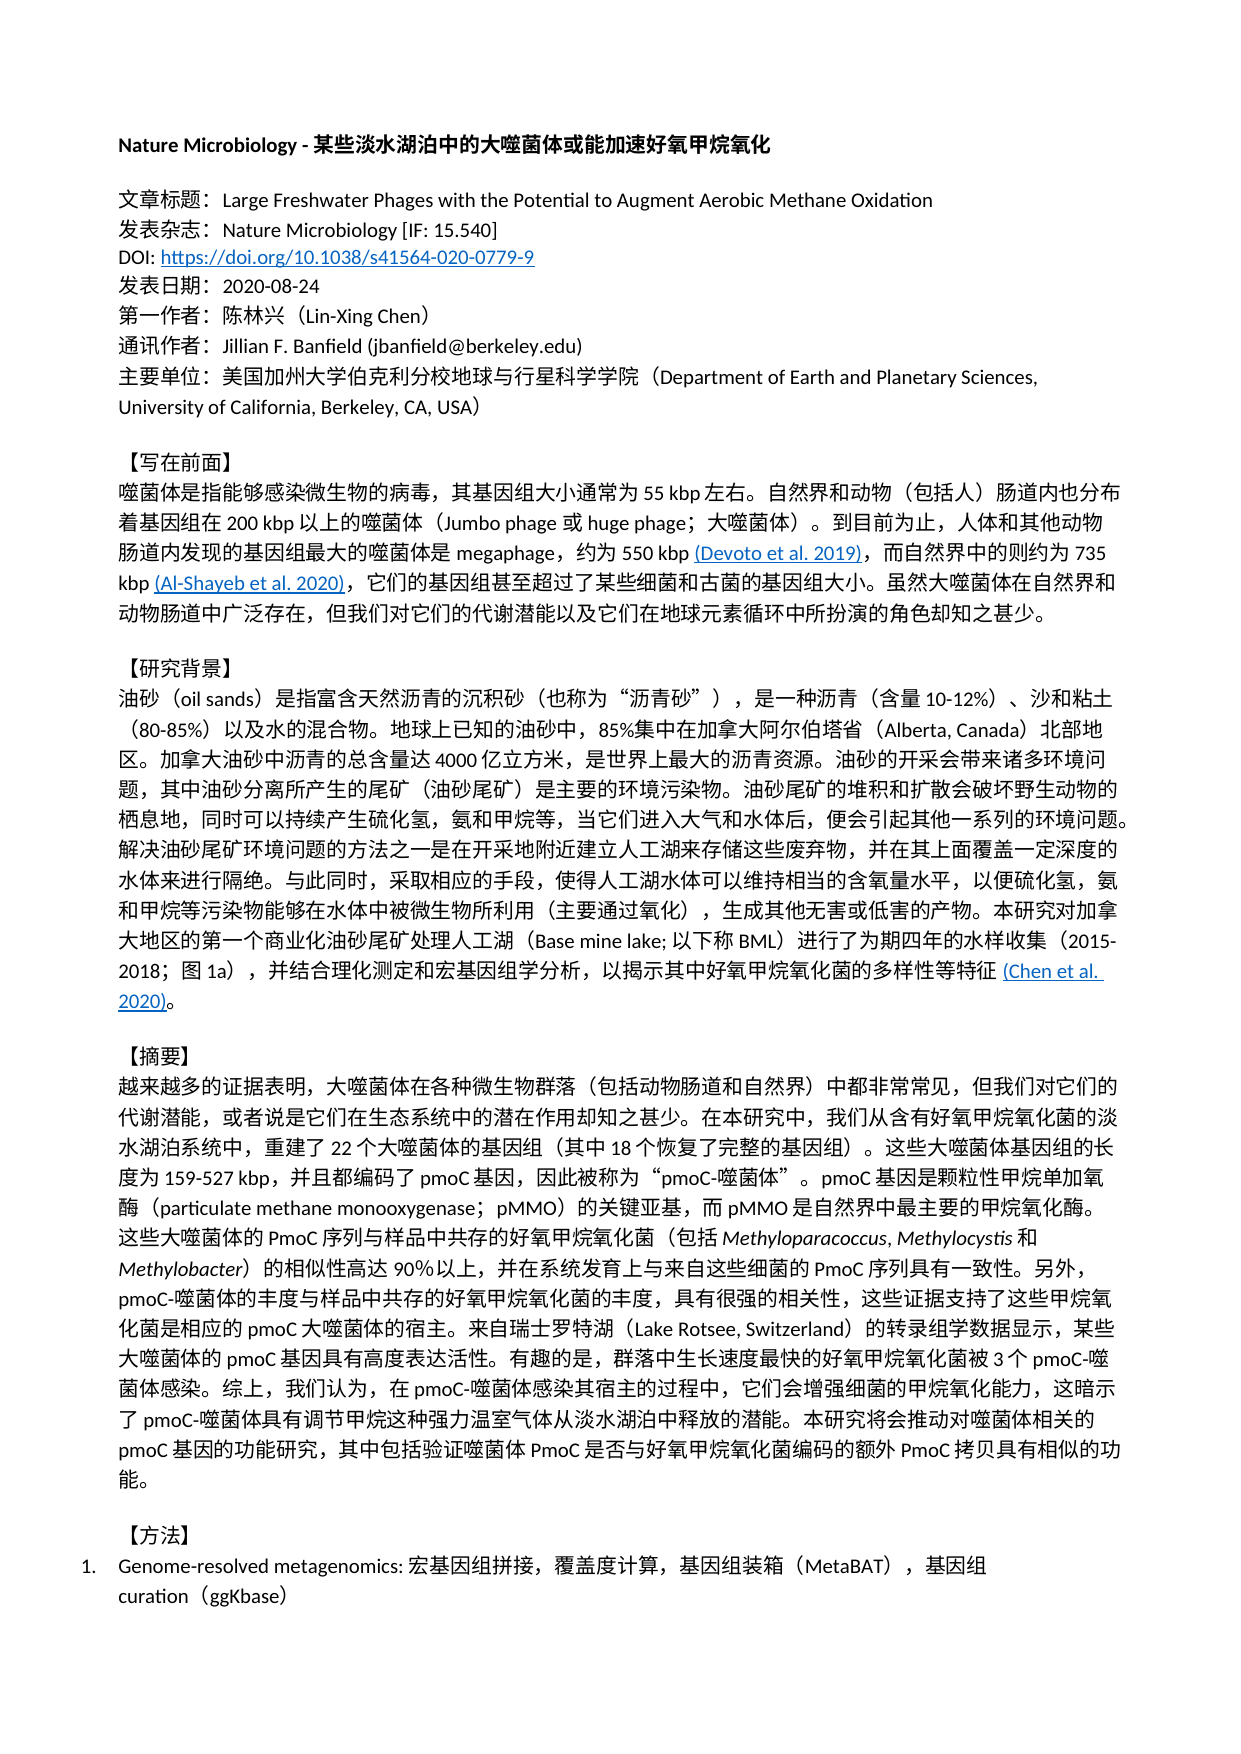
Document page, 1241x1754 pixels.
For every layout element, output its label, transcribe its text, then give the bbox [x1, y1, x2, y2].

list Genome-resolved metagenomics: 宏基因组拼接，覆盖度计算，基因组装箱（MetaBAT），基因组curation（ggKbase） [81, 1549, 1122, 1609]
text 【写在前面】 [118, 446, 1122, 476]
text 【摘要】 [118, 1040, 1122, 1071]
text DOI: https://doi.org/10.1038/s41564-020-0779-9 [118, 244, 1122, 269]
text 噬菌体是指能够感染微生物的病毒，其基因组大小通常为55 kbp左右。自然界和动物（包括人）肠道内也分布着基因组在200 kbp以上的噬菌体（Jumbo phage 或 huge phage；大噬菌体）。到目前为止，人体和其他动物肠道内发现的基因组最大的噬菌体是 megaphage，约为550 kbp (Devoto et al. 2019)，而自然界中的则约为735 kbp (Al-Shayeb et al. 2020)，它们的基因组甚至超过了某些细菌和古菌的基因组大小。虽然大噬菌体在自然界和动物肠道中广泛存在，但我们对它们的代谢潜能以及它们在地球元素循环中所扮演的角色却知之甚少。 [118, 476, 1122, 627]
text 发表杂志：Nature Microbiology [IF: 15.540] [118, 214, 1122, 244]
text 文章标题：Large Freshwater Phages with the Potential to Augment Aerobic Methane Oxidation [118, 183, 1122, 214]
text 油砂（oil sands）是指富含天然沥青的沉积砂（也称为“沥青砂”），是一种沥青（含量10-12%）、沙和粘土（80-85%）以及水的混合物。地球上已知的油砂中，85%集中在加拿大阿尔伯塔省（Alberta, Canada）北部地区。加拿大油砂中沥青的总含量达4000亿立方米，是世界上最大的沥青资源。油砂的开采会带来诸多环境问题，其中油砂分离所产生的尾矿（油砂尾矿）是主要的环境污染物。油砂尾矿的堆积和扩散会破坏野生动物的栖息地，同时可以持续产生硫化氢，氨和甲烷等，当它们进入大气和水体后，便会引起其他一系列的环境问题。解决油砂尾矿环境问题的方法之一是在开采地附近建立人工湖来存储这些废弃物，并在其上面覆盖一定深度的水体来进行隔绝。与此同时，采取相应的手段，使得人工湖水体可以维持相当的含氧量水平，以便硫化氢，氨和甲烷等污染物能够在水体中被微生物所利用（主要通过氧化），生成其他无害或低害的产物。本研究对加拿大地区的第一个商业化油砂尾矿处理人工湖（Base mine lake; 以下称BML）进行了为期四年的水样收集（2015-2018；图1a），并结合理化测定和宏基因组学分析，以揭示其中好氧甲烷氧化菌的多样性等特征 (Chen et al. 2020)。 [118, 683, 1122, 1015]
text 发表日期：2020-08-24 [118, 269, 1122, 299]
text 第一作者：陈林兴（Lin-Xing Chen） [118, 299, 1122, 330]
text 越来越多的证据表明，大噬菌体在各种微生物群落（包括动物肠道和自然界）中都非常常见，但我们对它们的代谢潜能，或者说是它们在生态系统中的潜在作用却知之甚少。在本研究中，我们从含有好氧甲烷氧化菌的淡水湖泊系统中，重建了22个大噬菌体的基因组（其中18个恢复了完整的基因组）。这些大噬菌体基因组的长度为159-527 kbp，并且都编码了pmoC基因，因此被称为“pmoC-噬菌体”。pmoC基因是颗粒性甲烷单加氧酶（particulate methane monooxygenase；pMMO）的关键亚基，而pMMO是自然界中最主要的甲烷氧化酶。这些大噬菌体的PmoC序列与样品中共存的好氧甲烷氧化菌（包括Methyloparacoccus, Methylocystis和Methylobacter）的相似性高达 90％以上，并在系统发育上与来自这些细菌的PmoC序列具有一致性。另外，pmoC-噬菌体的丰度与样品中共存的好氧甲烷氧化菌的丰度，具有很强的相关性，这些证据支持了这些甲烷氧化菌是相应的pmoC大噬菌体的宿主。来自瑞士罗特湖（Lake Rotsee, Switzerland）的转录组学数据显示，某些大噬菌体的pmoC基因具有高度表达活性。有趣的是，群落中生长速度最快的好氧甲烷氧化菌被3个pmoC-噬菌体感染。综上，我们认为，在pmoC-噬菌体感染其宿主的过程中，它们会增强细菌的甲烷氧化能力，这暗示了pmoC-噬菌体具有调节甲烷这种强力温室气体从淡水湖泊中释放的潜能。本研究将会推动对噬菌体相关的pmoC基因的功能研究，其中包括验证噬菌体PmoC是否与好氧甲烷氧化菌编码的额外PmoC拷贝具有相似的功能。 [118, 1071, 1122, 1493]
text 【方法】 [118, 1519, 1122, 1549]
text Nature Microbiology - 某些淡水湖泊中的大噬菌体或能加速好氧甲烷氧化 [118, 128, 1122, 158]
text 通讯作者：Jillian F. Banfield (jbanfield@berkeley.edu) [118, 330, 1122, 360]
text 【研究背景】 [118, 652, 1122, 683]
text 主要单位：美国加州大学伯克利分校地球与行星科学学院（Department of Earth and Planetary Sciences, University of California, Berkeley, CA, USA） [118, 360, 1122, 420]
